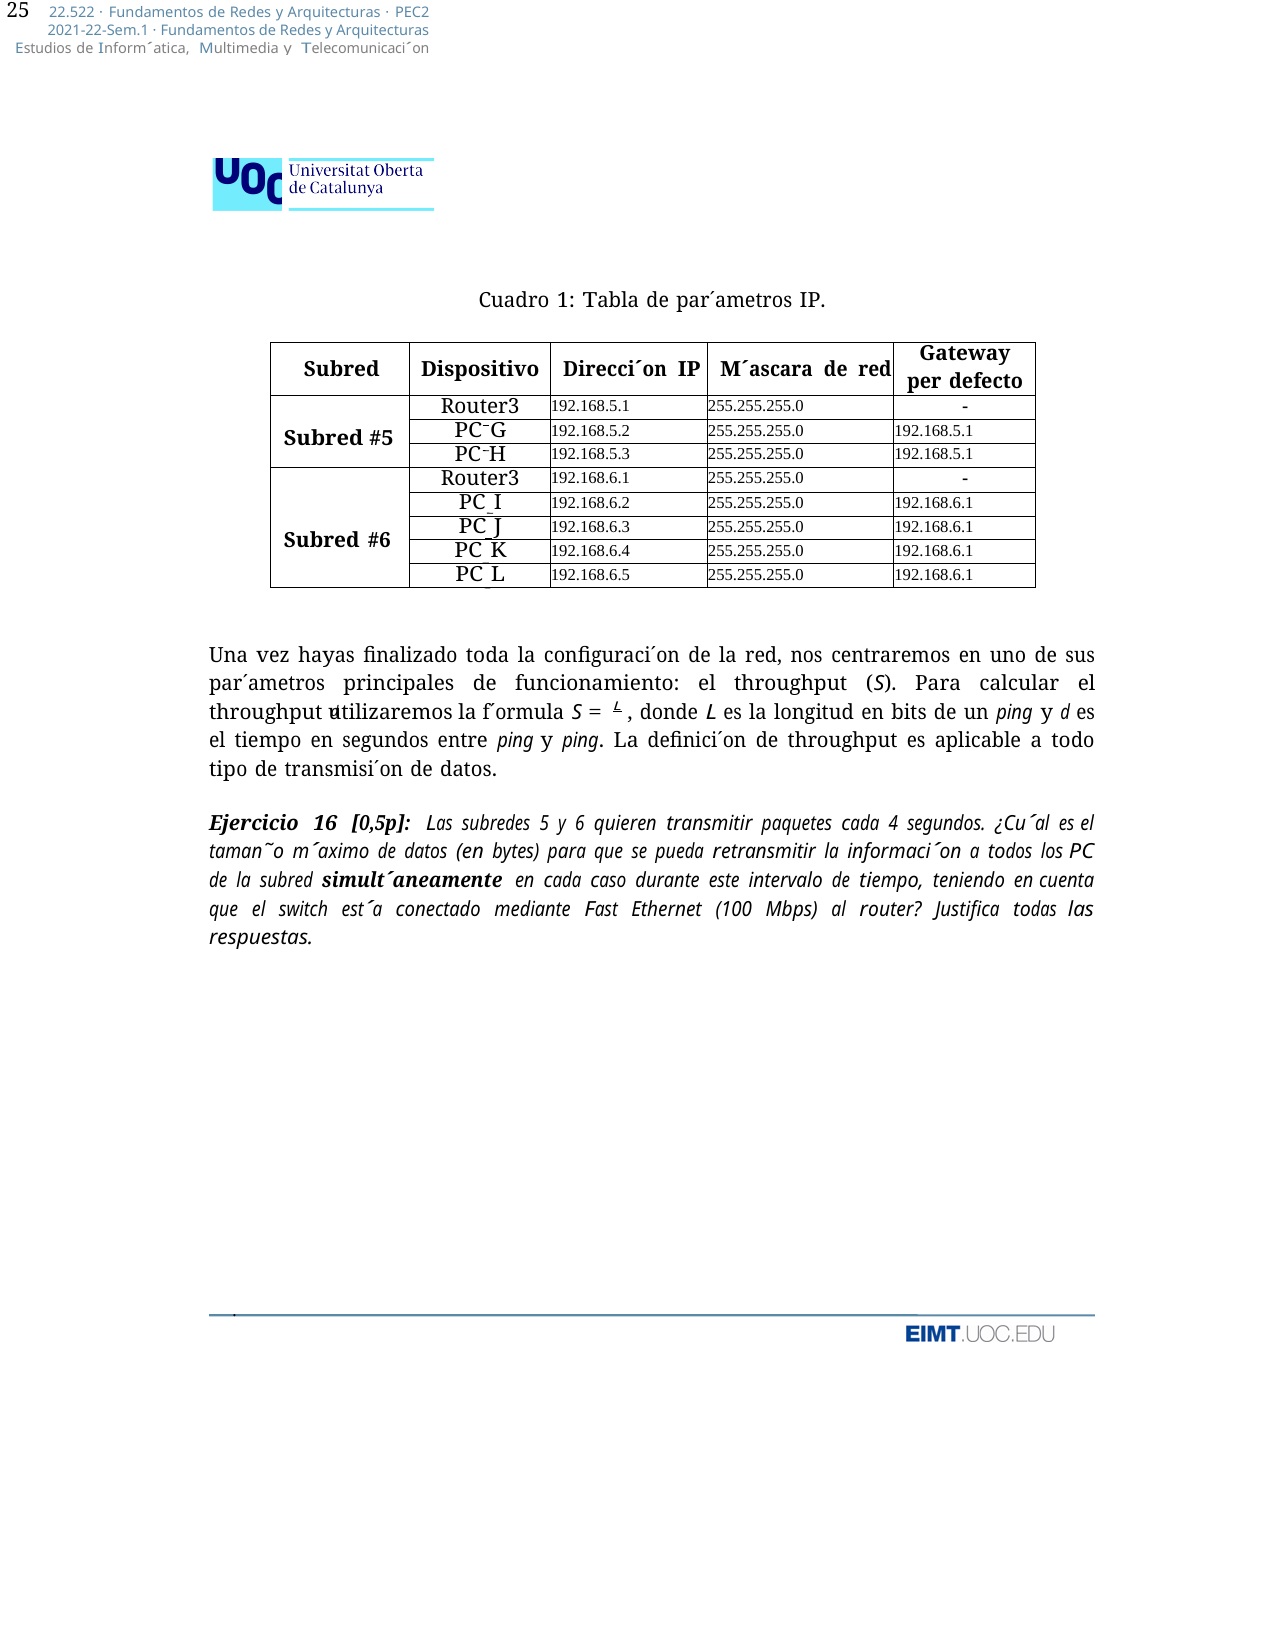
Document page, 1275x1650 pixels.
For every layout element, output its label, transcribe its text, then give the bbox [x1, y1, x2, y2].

table_cell 192.168.5.2 [551, 420, 707, 443]
table_cell - [894, 396, 1035, 419]
text Cuadro 1: Tabla de par´ametros IP. [207, 285, 1096, 313]
table_cell 192.168.6.1 [551, 468, 707, 492]
table_cell Subred #5 [271, 396, 409, 467]
table_header Dispositivo [410, 343, 550, 394]
table_header Direcci´on IP [551, 343, 707, 394]
table_cell 255.255.255.0 [708, 517, 893, 539]
table_cell 192.168.6.3 [551, 517, 707, 539]
table_cell 192.168.6.1 [894, 517, 1035, 539]
picture [904, 1323, 1056, 1345]
table_cell 192.168.6.2 [551, 493, 707, 516]
table_cell Subred #6 [271, 468, 409, 587]
table_cell PC K [410, 540, 550, 563]
table_cell 255.255.255.0 [708, 493, 893, 516]
table_cell 192.168.6.1 [894, 493, 1035, 516]
table_cell 192.168.5.3 [551, 444, 707, 467]
table_cell - [894, 468, 1035, 492]
picture [212, 158, 435, 211]
table_cell PC J [410, 517, 550, 539]
table_cell 192.168.5.1 [894, 420, 1035, 443]
table_cell 192.168.5.1 [551, 396, 707, 419]
table_cell PC I [410, 493, 550, 516]
table_header M´ascara de red [708, 343, 893, 394]
table_cell 192.168.6.5 [551, 564, 707, 587]
table_cell 255.255.255.0 [708, 396, 893, 419]
text Una vez hayas finalizado toda la configuraci´on de la red, nos centraremos en uno de sus par´ametros principales de funcionamiento: el throughput (S). Para calcular el throughput utilizaremos la f´ormula S = L , donde L es la longitud en bits de un ping y d es el tiempo en segundos entre ping y ping. La definici´on de throughput es aplicable a todo tipo de transmisi´on de datos. [209, 640, 1095, 783]
table_cell 192.168.6.1 [894, 564, 1035, 587]
table_header Gateway per defecto [894, 343, 1035, 394]
text Ejercicio 16 [0,5p]: Las subredes 5 y 6 quieren transmitir paquetes cada 4 segundos. ¿Cu´al es el taman˜o m´aximo de datos (en bytes) para que se pueda retransmitir la informaci´on a todos los PC de la subred simult´aneamente en cada caso durante este intervalo de tiempo, teniendo en cuenta que el switch est´a conectado mediante Fast Ethernet (100 Mbps) al router? Justifica todas las respuestas. [209, 808, 1095, 951]
table_header Subred [271, 343, 409, 394]
table_cell 255.255.255.0 [708, 540, 893, 563]
table_cell PC G [410, 420, 550, 443]
table_cell 192.168.6.1 [894, 540, 1035, 563]
table_cell Router3 [410, 468, 550, 492]
table_cell 255.255.255.0 [708, 444, 893, 467]
table_cell 192.168.5.1 [894, 444, 1035, 467]
table_cell 255.255.255.0 [708, 564, 893, 587]
table_cell Router3 [410, 396, 550, 419]
table_cell PC L [410, 564, 550, 587]
table_cell 255.255.255.0 [708, 420, 893, 443]
table_cell 255.255.255.0 [708, 468, 893, 492]
table_cell 192.168.6.4 [551, 540, 707, 563]
table_cell PC H [410, 444, 550, 467]
